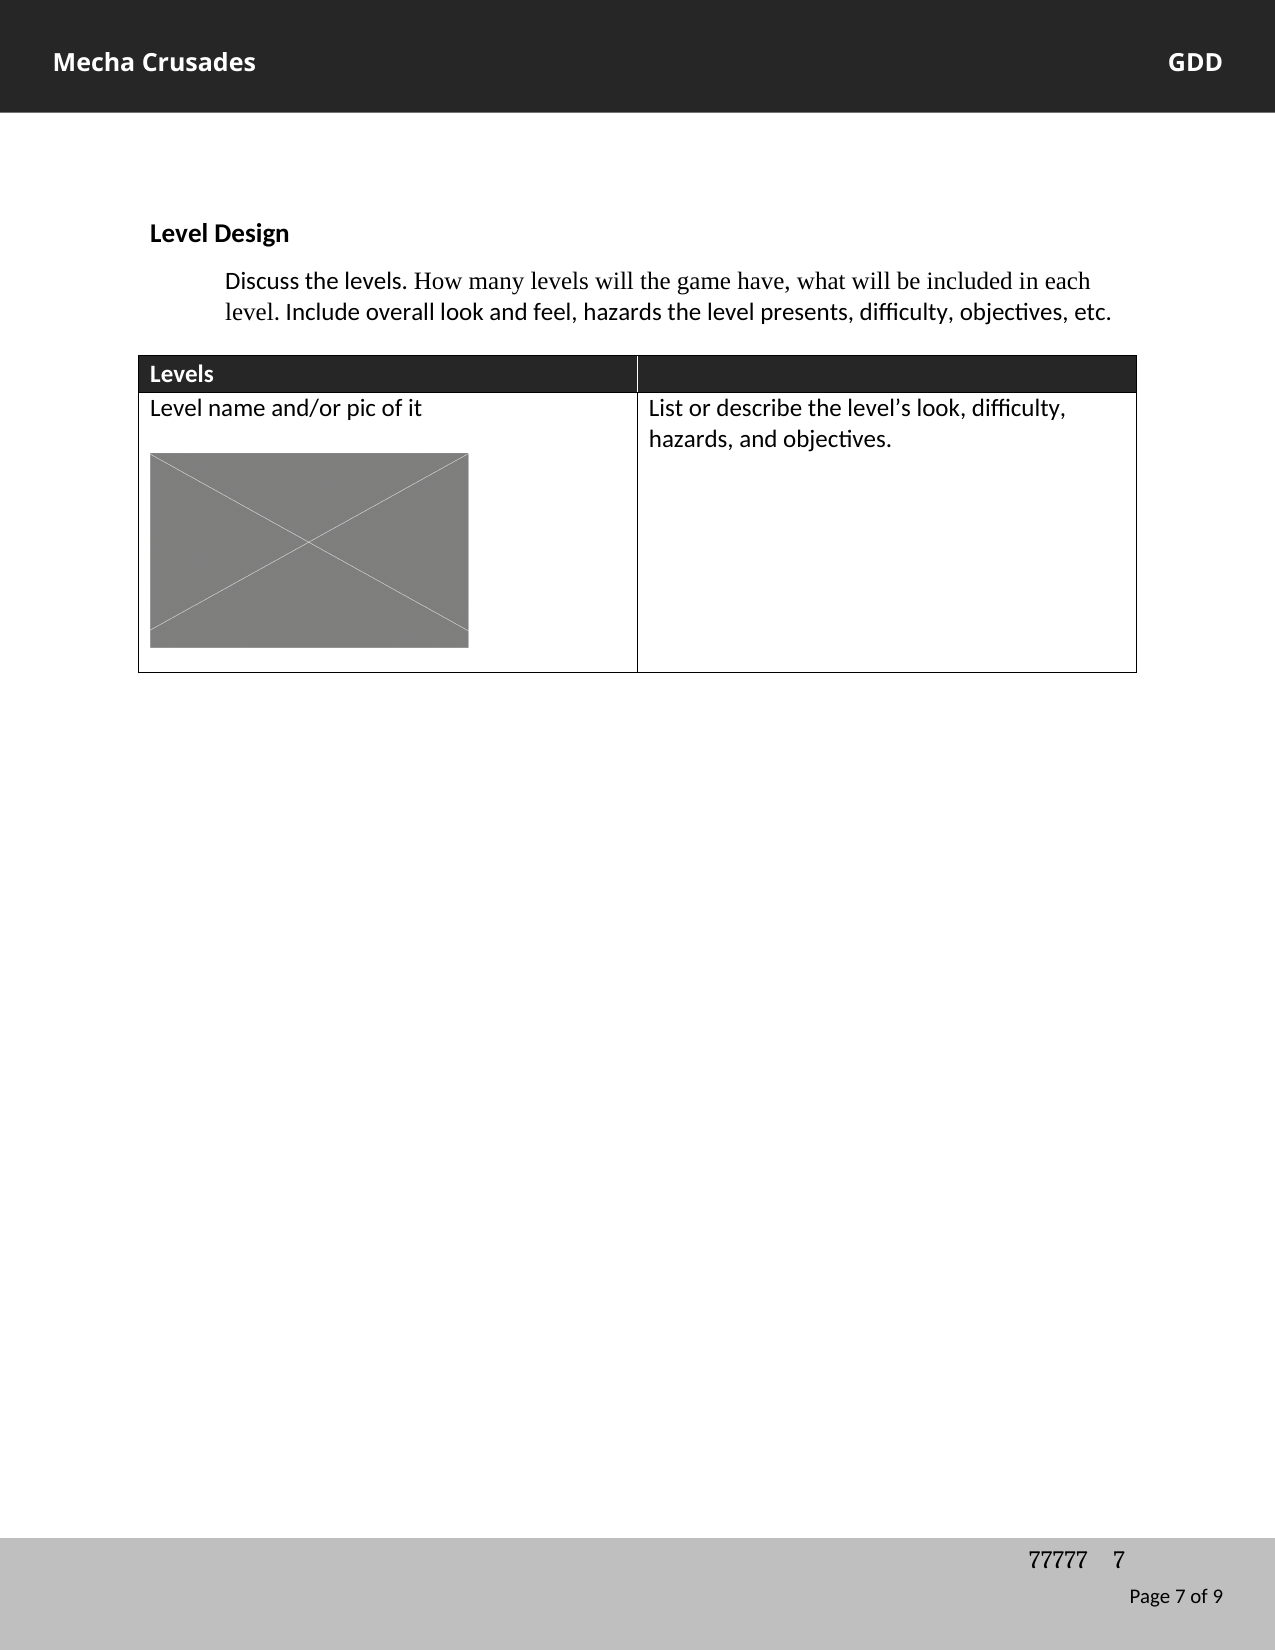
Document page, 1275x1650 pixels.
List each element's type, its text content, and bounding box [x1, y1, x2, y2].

table_cell Level name and/or pic of it [139, 393, 637, 672]
table_header Levels [139, 356, 637, 392]
picture [150, 453, 469, 648]
text Discuss the levels. How many levels will the game have, what will be included in each level. Include overall look and feel, hazards the level presents, difficulty, objectives, etc. [225, 265, 1125, 326]
table_header [638, 356, 1136, 392]
subtitle Level Design [150, 216, 1125, 249]
table_cell List or describe the level’s look, difficulty, hazards, and objectives. [638, 393, 1136, 672]
